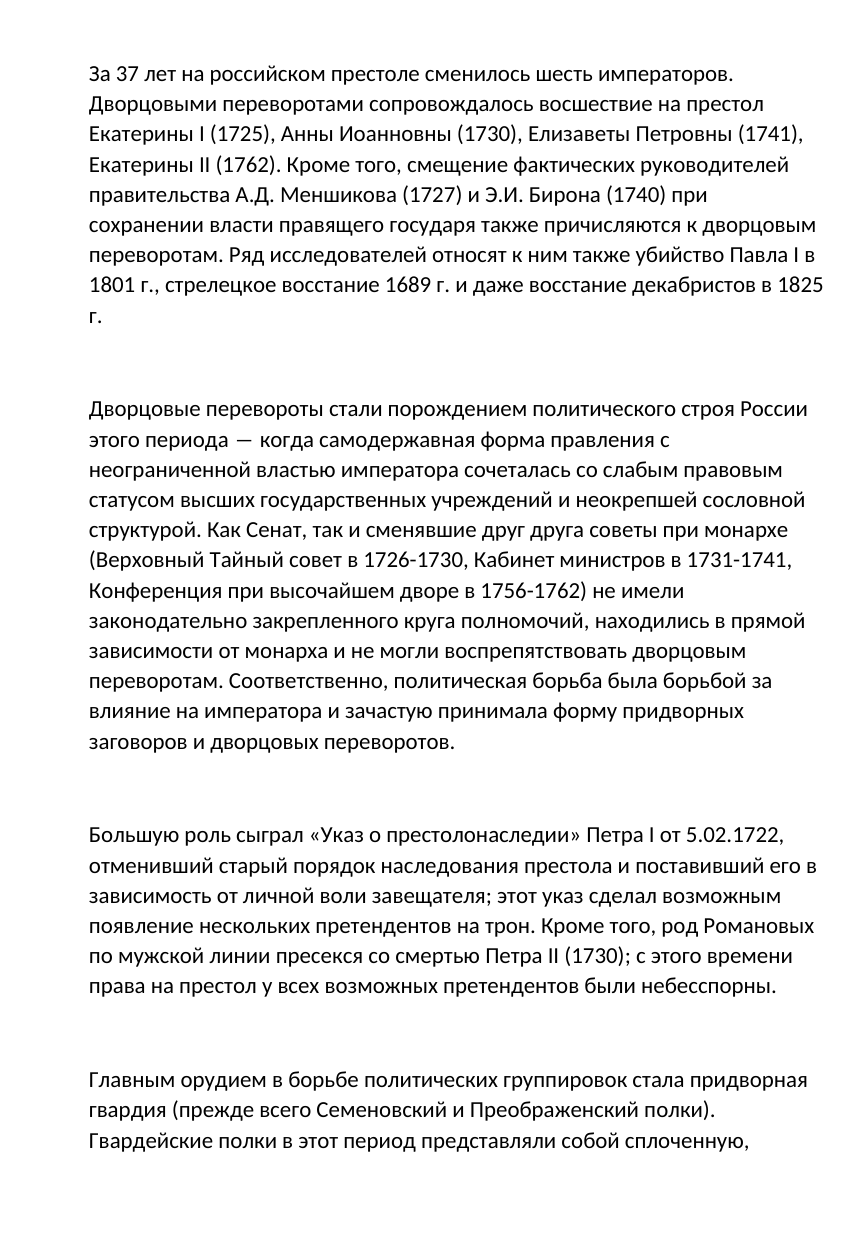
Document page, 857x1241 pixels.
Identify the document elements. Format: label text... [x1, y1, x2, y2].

text Дворцовые перевороты стали порождением политического строя России этого периода ― когда самодержавная форма правления с неограниченной властью императора сочеталась со слабым правовым статусом высших государственных учреждений и неокрепшей сословной структурой. Как Сенат, так и сменявшие друг друга советы при монархе (Верховный Тайный совет в 1726-1730, Кабинет министров в 1731-1741, Конференция при высочайшем дворе в 1756-1762) не имели законодательно закрепленного круга полномочий, находились в прямой зависимости от монарха и не могли воспрепятствовать дворцовым переворотам. Соответственно, политическая борьба была борьбой за влияние на императора и зачастую принимала форму придворных заговоров и дворцовых переворотов. [89, 394, 827, 755]
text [89, 1065, 827, 1154]
text Большую роль сыграл «Указ о престолонаследии» Петра I от 5.02.1722, отменивший старый порядок наследования престола и поставивший его в зависимость от личной воли завещателя; этот указ сделал возможным появление нескольких претендентов на трон. Кроме того, род Романовых по мужской линии пресекся со смертью Петра II (1730); с этого времени права на престол у всех возможных претендентов были небесспорны. [89, 821, 827, 999]
text За 37 лет на российском престоле сменилось шесть императоров. Дворцовыми переворотами сопровождалось восшествие на престол Екатерины I (1725), Анны Иоанновны (1730), Елизаветы Петровны (1741), Екатерины II (1762). Кроме того, смещение фактических руководителей правительства А.Д. Меншикова (1727) и Э.И. Бирона (1740) при сохранении власти правящего государя также причисляются к дворцовым переворотам. Ряд исследователей относят к ним также убийство Павла I в 1801 г., стрелецкое восстание 1689 г. и даже восстание декабристов в 1825 г. [89, 59, 827, 329]
